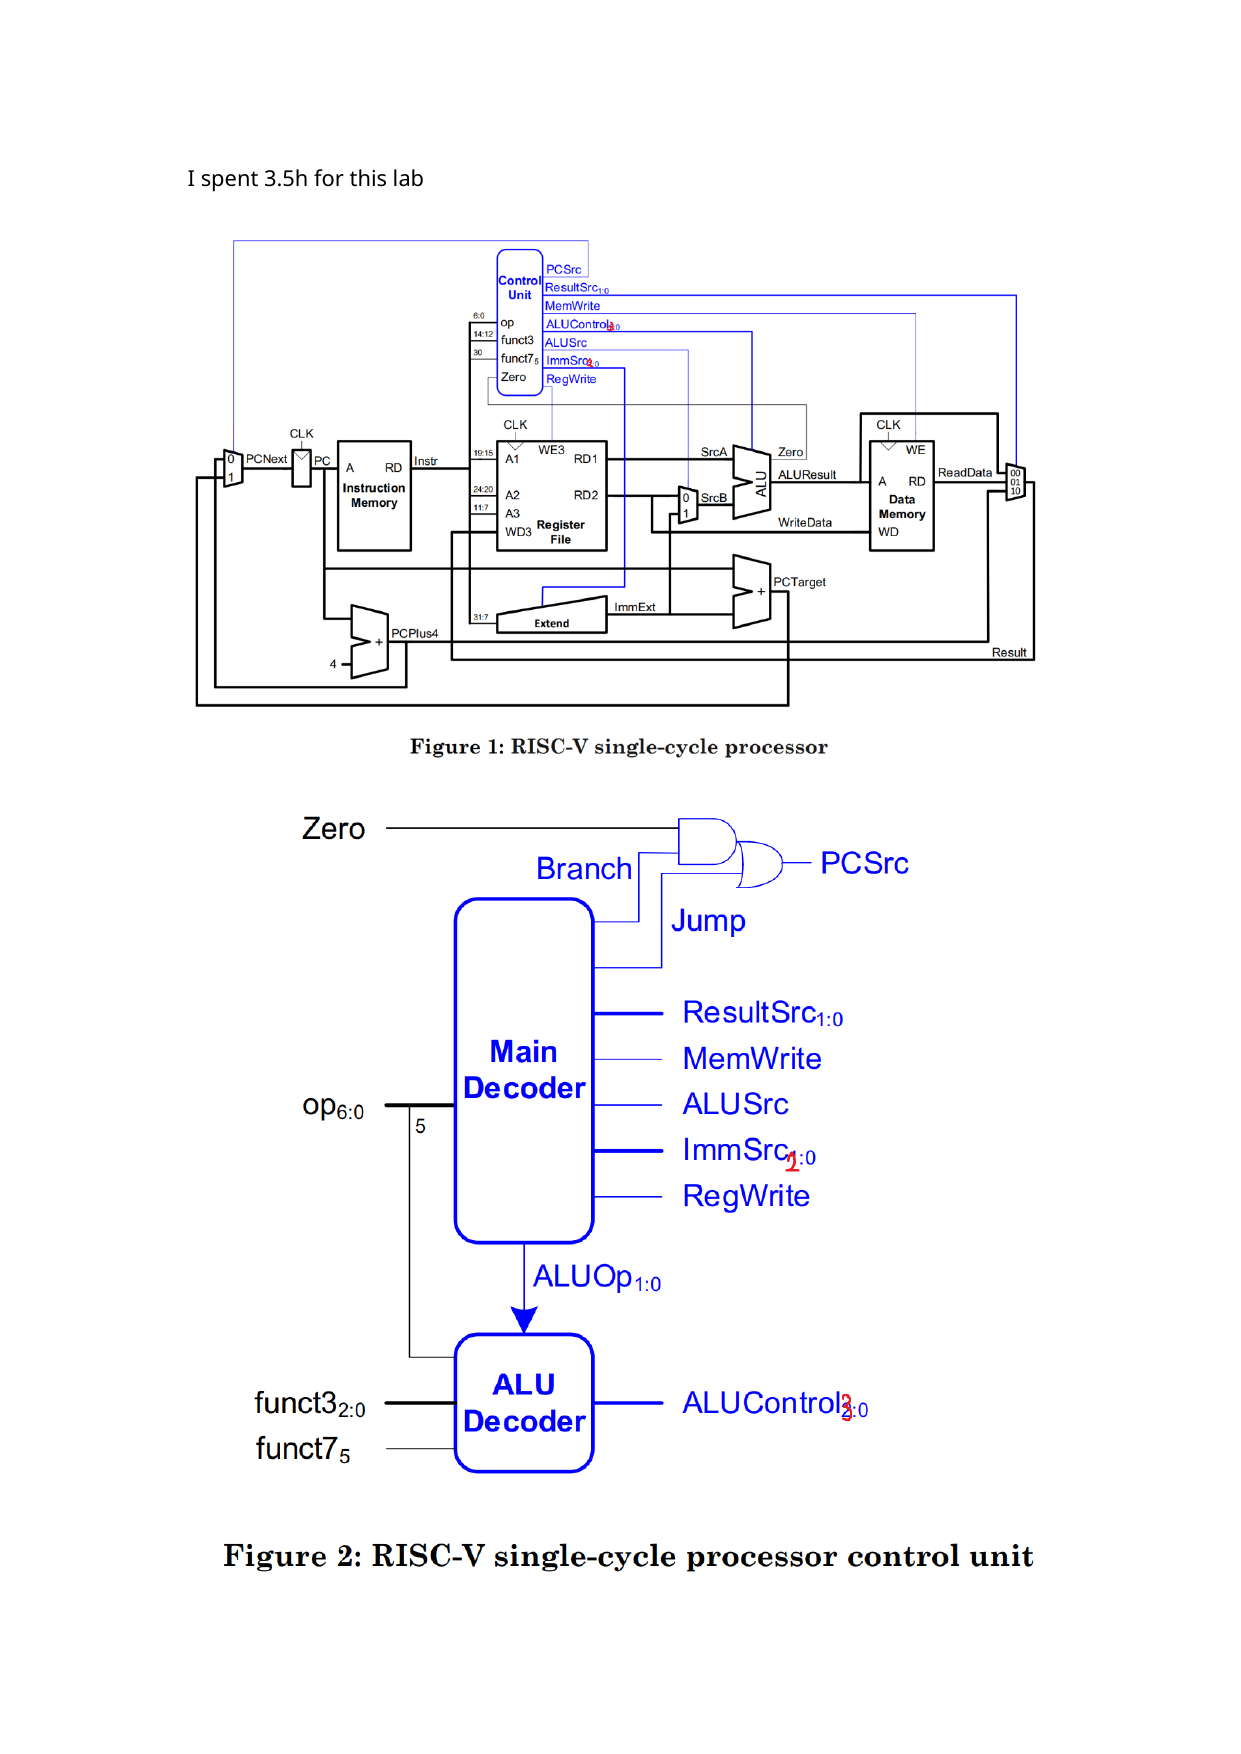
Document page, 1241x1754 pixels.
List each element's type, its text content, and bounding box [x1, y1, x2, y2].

picture [187, 227, 1053, 771]
picture [187, 779, 1053, 1591]
text I spent 3.5h for this lab [187, 162, 1053, 194]
